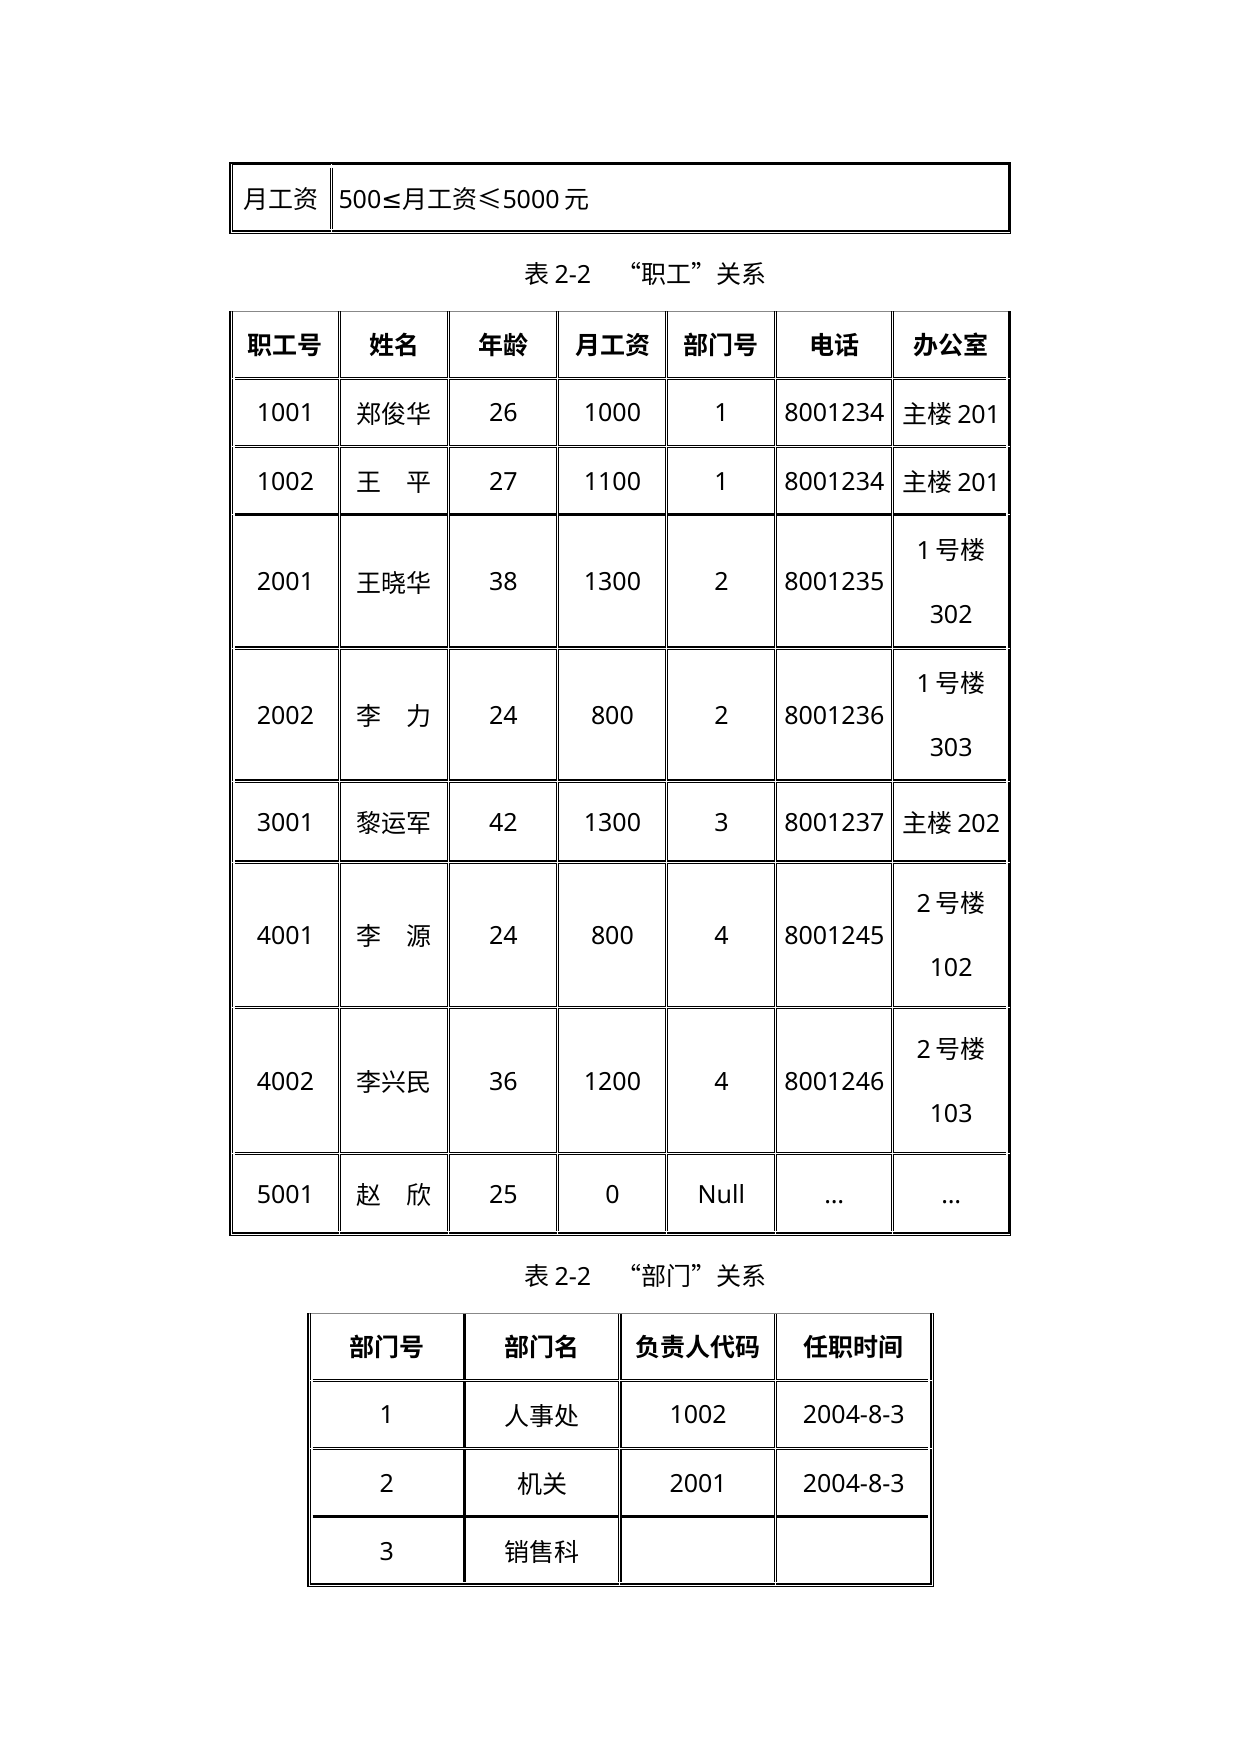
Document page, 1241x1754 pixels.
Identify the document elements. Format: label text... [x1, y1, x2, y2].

table_header 职工号 [233, 312, 338, 376]
table_cell 1 [668, 380, 774, 445]
table_cell 42 [450, 783, 556, 860]
table_header 负责人代码 [622, 1314, 774, 1378]
table_cell 3 [668, 783, 774, 860]
table_cell 机关 [466, 1450, 618, 1515]
table_cell 1300 [559, 516, 665, 646]
table_header 电话 [777, 312, 891, 376]
table_cell 主楼201 [894, 376, 1009, 445]
table_cell [776, 1515, 930, 1583]
table_header 部门号 [311, 1314, 463, 1378]
table_cell Null [667, 1155, 776, 1232]
table_cell 1号楼303 [894, 646, 1009, 779]
table_cell 1002 [622, 1382, 774, 1447]
table_cell 4 [668, 864, 774, 1006]
table_cell 4002 [231, 1006, 340, 1152]
table_cell 王晓华 [341, 516, 447, 646]
table_cell 2 [309, 1447, 464, 1515]
table_cell 月工资 [233, 165, 332, 230]
table_cell 5001 [231, 1152, 340, 1232]
table_cell 王 平 [341, 448, 447, 513]
table_header 部门号 [668, 312, 774, 376]
table_cell 27 [450, 448, 556, 513]
table_cell 8001234 [777, 380, 891, 445]
table_cell 李兴民 [341, 1009, 447, 1152]
table_cell 8001236 [777, 650, 891, 779]
table_cell 2004-8-3 [776, 1447, 932, 1515]
table_cell 黎运军 [341, 783, 447, 860]
text 表2-2 “职工”关系 [187, 240, 1053, 305]
table_cell 李 力 [341, 650, 447, 779]
table_cell [620, 1518, 776, 1583]
table_cell 人事处 [466, 1382, 618, 1447]
table_cell … [776, 1155, 892, 1232]
table_cell 1000 [559, 380, 665, 445]
table_cell 2号楼103 [893, 1006, 1009, 1152]
table_cell 1200 [559, 1009, 665, 1152]
table_header 办公室 [894, 312, 1008, 376]
table_cell 25 [449, 1155, 558, 1232]
table_cell 26 [450, 380, 556, 445]
table_cell 2001 [231, 513, 338, 646]
table_cell … [893, 1152, 1009, 1232]
table_cell 800 [559, 864, 665, 1006]
table_cell 8001245 [777, 864, 891, 1006]
table_cell 2 [668, 516, 774, 646]
table_cell 0 [558, 1155, 667, 1232]
table_cell 1001 [233, 376, 338, 445]
table_cell 8001237 [777, 783, 891, 860]
table_cell 2 [668, 650, 774, 779]
table_header 部门名 [466, 1314, 618, 1378]
table_cell 李 源 [341, 864, 447, 1006]
table_cell 36 [450, 1009, 556, 1152]
table_header 月工资 [559, 312, 665, 376]
table_cell 1100 [559, 448, 665, 513]
table_header 任职时间 [777, 1314, 930, 1378]
table_cell 24 [450, 650, 556, 779]
table_cell 1 [668, 448, 774, 513]
table_cell 1 [311, 1379, 463, 1447]
table_cell 1300 [559, 783, 665, 860]
table_cell 8001235 [777, 516, 891, 646]
table_cell 1号楼302 [894, 513, 1009, 646]
table_cell 2002 [233, 646, 338, 779]
table_cell 销售科 [464, 1515, 620, 1583]
table_cell 2001 [622, 1450, 774, 1515]
table_cell 500≤月工资≤5000元 [332, 165, 1008, 230]
table_cell 赵 欣 [340, 1155, 449, 1232]
table_cell 主楼201 [893, 445, 1009, 513]
table_cell 8001234 [777, 448, 891, 513]
table_cell 3001 [233, 779, 338, 860]
table_cell 4001 [233, 860, 338, 1006]
table_cell 24 [450, 864, 556, 1006]
table_cell 4 [668, 1009, 774, 1152]
table_cell 38 [450, 516, 556, 646]
table_cell 3 [311, 1515, 464, 1583]
table_cell 2004-8-3 [777, 1379, 931, 1447]
table_cell 1002 [231, 445, 340, 513]
table_header 姓名 [341, 312, 447, 376]
table_cell 8001246 [777, 1009, 891, 1152]
table_cell 2号楼102 [894, 860, 1009, 1006]
table_header 年龄 [450, 312, 556, 376]
text 表2-2 “部门”关系 [187, 1242, 1053, 1307]
table_cell 主楼202 [894, 779, 1009, 860]
table_cell 郑俊华 [341, 380, 447, 445]
table_cell 800 [559, 650, 665, 779]
